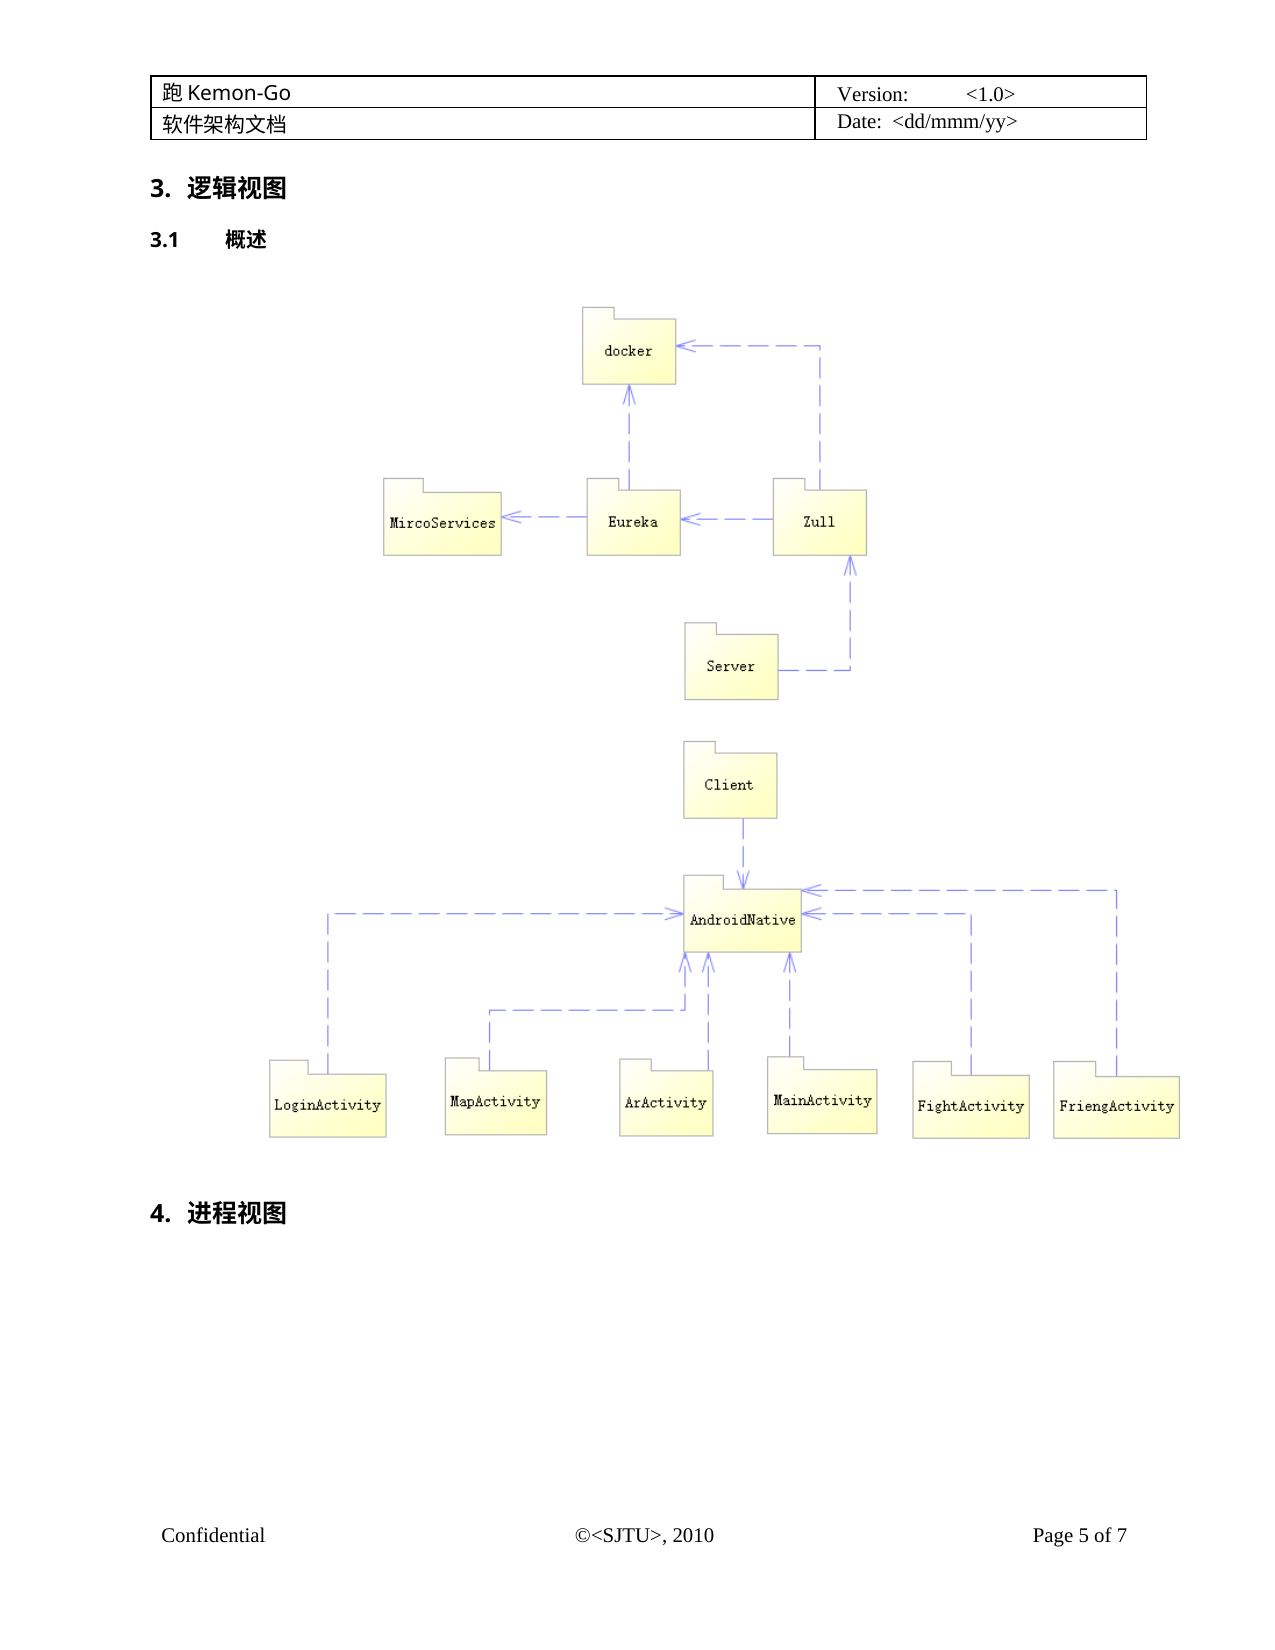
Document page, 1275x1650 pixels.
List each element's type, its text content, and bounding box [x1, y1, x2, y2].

subtitle 进程视图 [150, 1193, 1125, 1229]
subtitle 逻辑视图 [150, 169, 1125, 205]
subtitle 概述 [150, 224, 1125, 254]
picture [225, 272, 1200, 1175]
